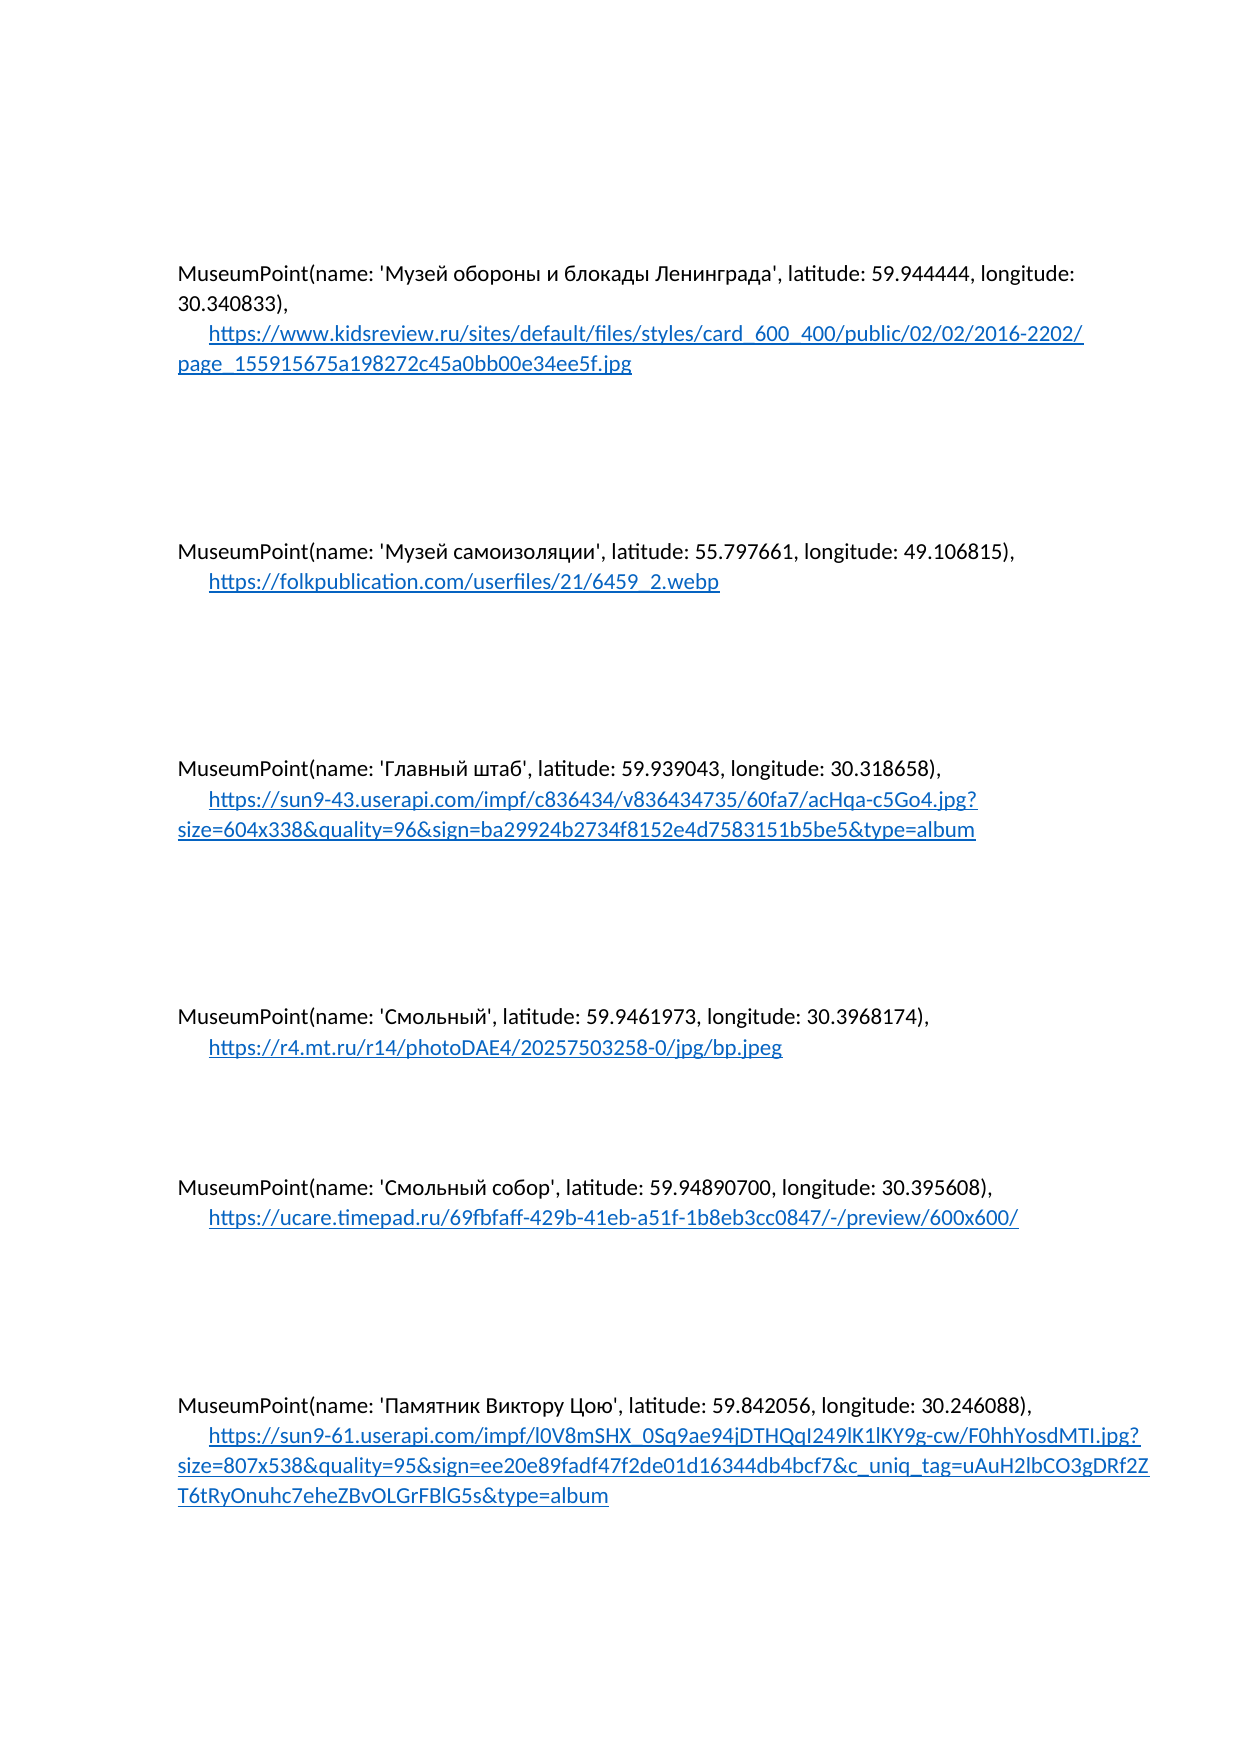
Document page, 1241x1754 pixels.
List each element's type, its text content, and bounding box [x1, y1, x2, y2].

text MuseumPoint(name: 'Главный штаб', latitude: 59.939043, longitude: 30.318658), https://sun9-43.userapi.com/impf/c836434/v836434735/60fa7/acHqa-c5Go4.jpg?size=604x338&quality=96&sign=ba29924b2734f8152e4d7583151b5be5&type=album [177, 754, 1152, 843]
text MuseumPoint(name: 'Смольный', latitude: 59.9461973, longitude: 30.3968174), https://r4.mt.ru/r14/photoDAE4/20257503258-0/jpg/bp.jpeg [177, 1002, 1152, 1061]
text MuseumPoint(name: 'Музей самоизоляции', latitude: 55.797661, longitude: 49.106815), https://folkpublication.com/userfiles/21/6459_2.webp [177, 537, 1152, 595]
text MuseumPoint(name: 'Памятник Виктору Цою', latitude: 59.842056, longitude: 30.246088), https://sun9-61.userapi.com/impf/l0V8mSHX_0Sq9ae94jDTHQqI249lK1lKY9g-cw/F0hhYosdMTI.jpg?size=807x538&quality=95&sign=ee20e89fadf47f2de01d16344db4bcf7&c_uniq_tag=uAuH2lbCO3gDRf2ZT6tRyOnuhc7eheZBvOLGrFBlG5s&type=album [177, 1391, 1152, 1510]
text MuseumPoint(name: 'Смольный собор', latitude: 59.94890700, longitude: 30.395608), https://ucare.timepad.ru/69fbfaff-429b-41eb-a51f-1b8eb3cc0847/-/preview/600x600/ [177, 1173, 1152, 1232]
text MuseumPoint(name: 'Музей обороны и блокады Ленинграда', latitude: 59.944444, longitude: 30.340833), https://www.kidsreview.ru/sites/default/files/styles/card_600_400/public/02/02/2016-2202/page_155915675a198272c45a0bb00e34ee5f.jpg [177, 259, 1152, 377]
